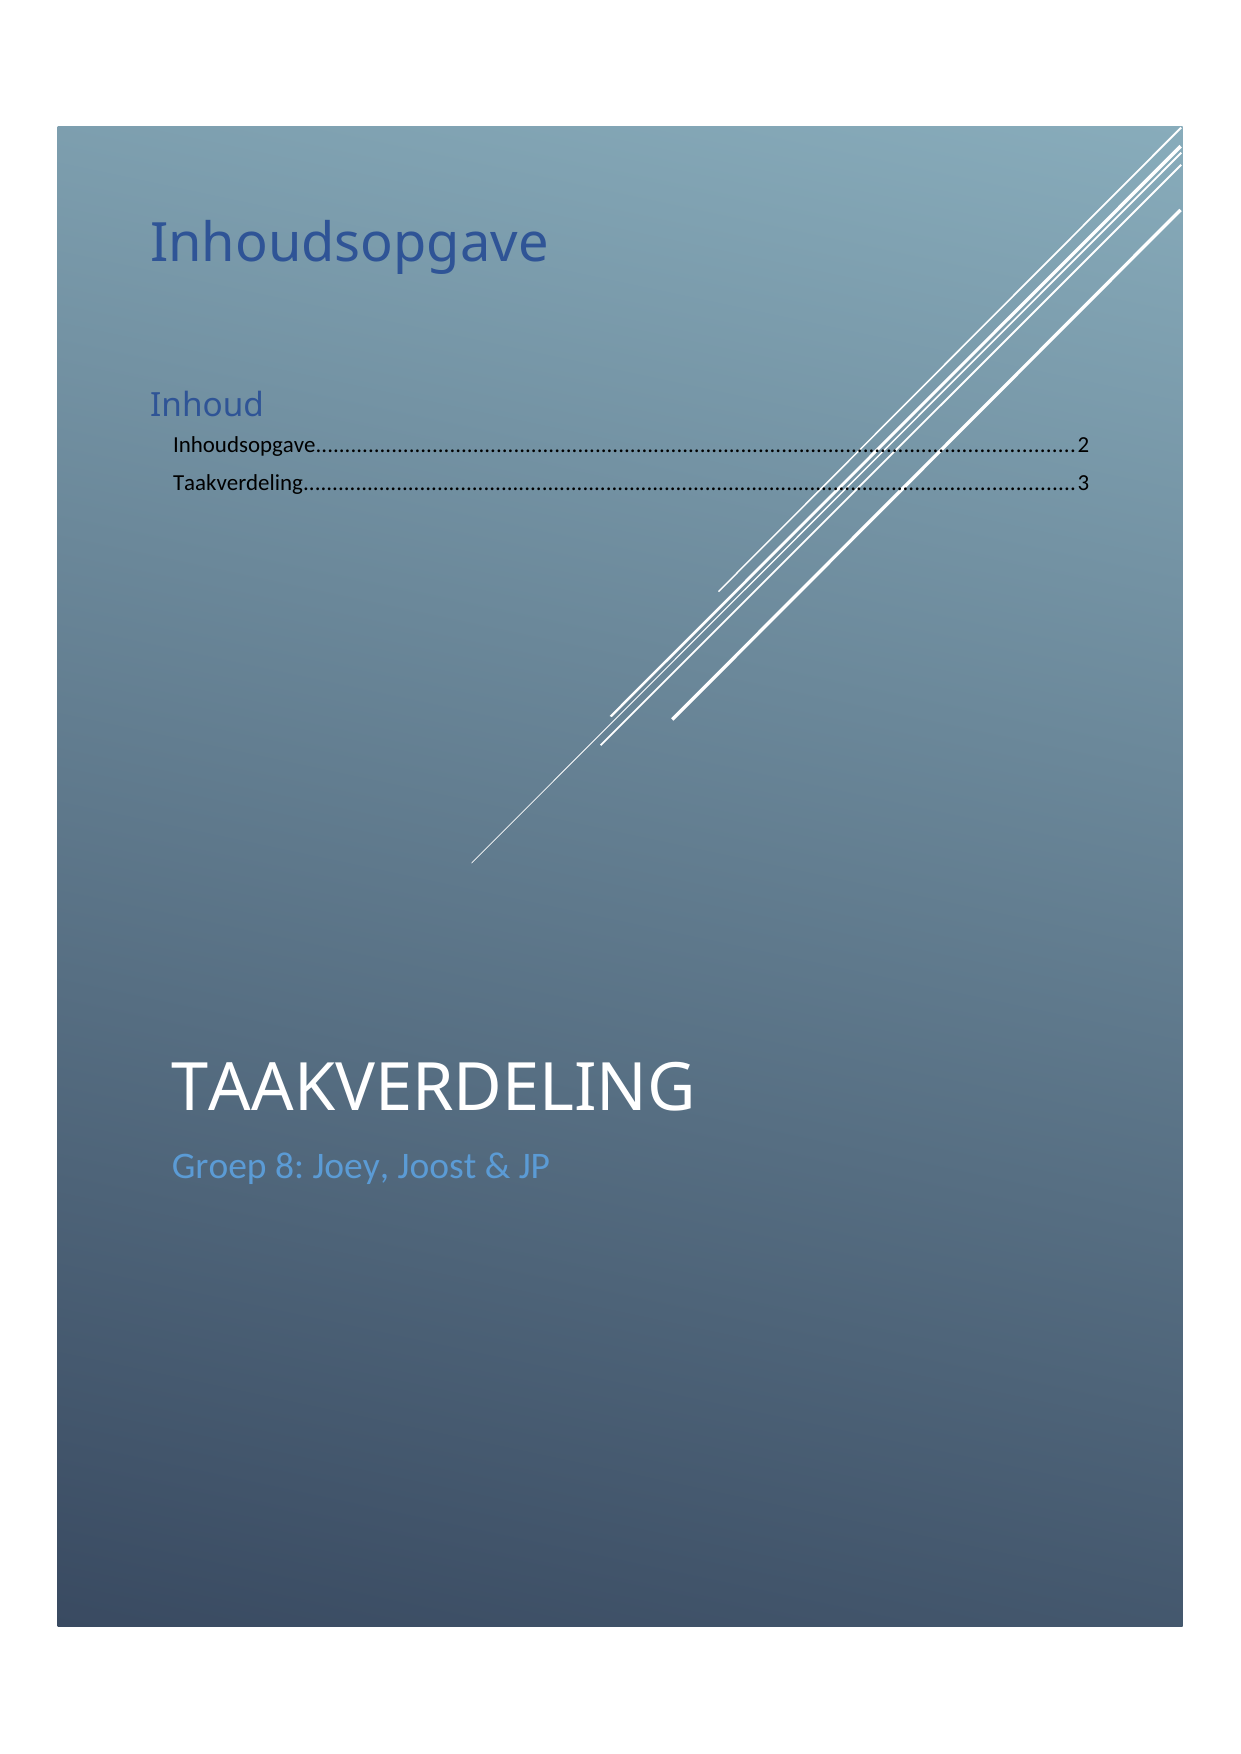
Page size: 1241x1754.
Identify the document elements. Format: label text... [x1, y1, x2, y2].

subtitle Inhoudsopgave [150, 203, 1090, 277]
